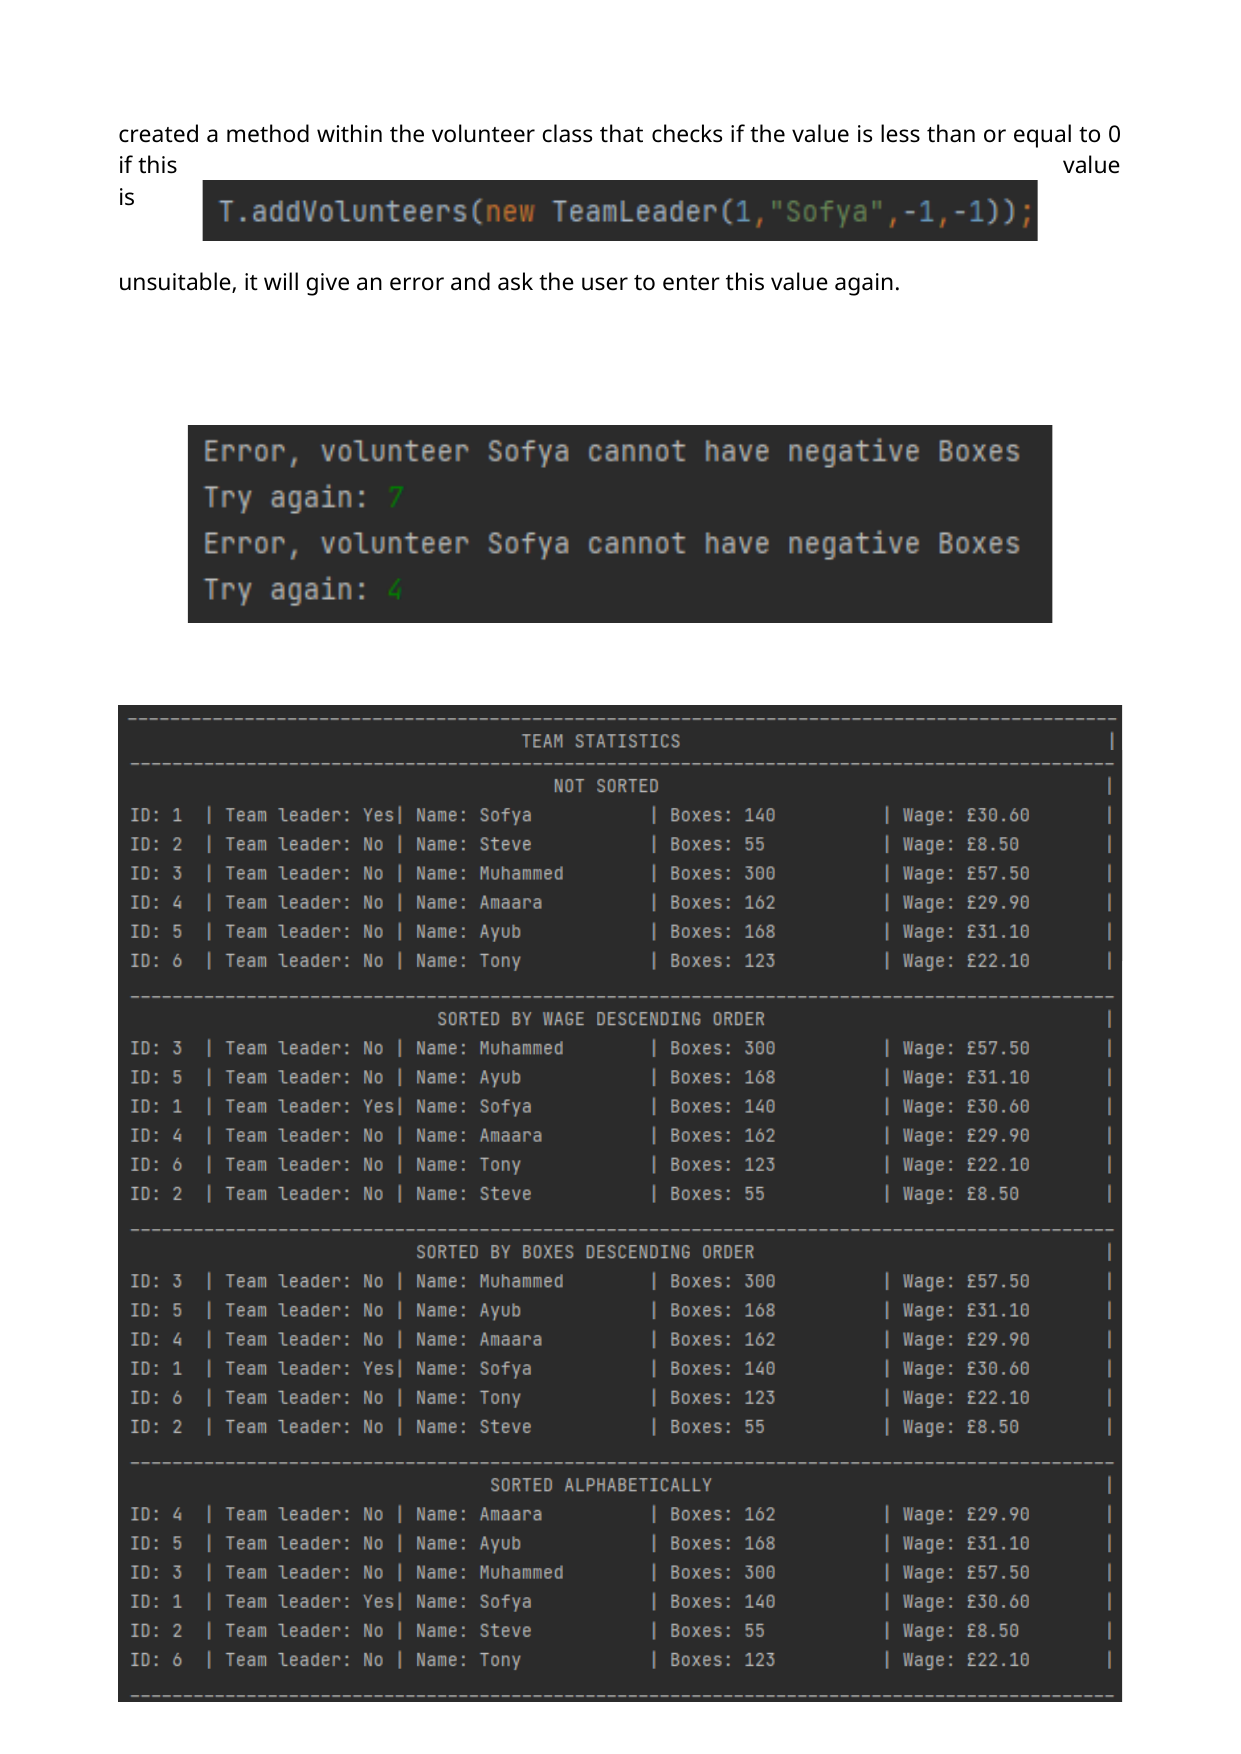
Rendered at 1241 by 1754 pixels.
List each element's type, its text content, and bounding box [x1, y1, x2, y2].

picture [118, 705, 1123, 1702]
picture [187, 425, 1053, 623]
picture [202, 180, 1038, 241]
